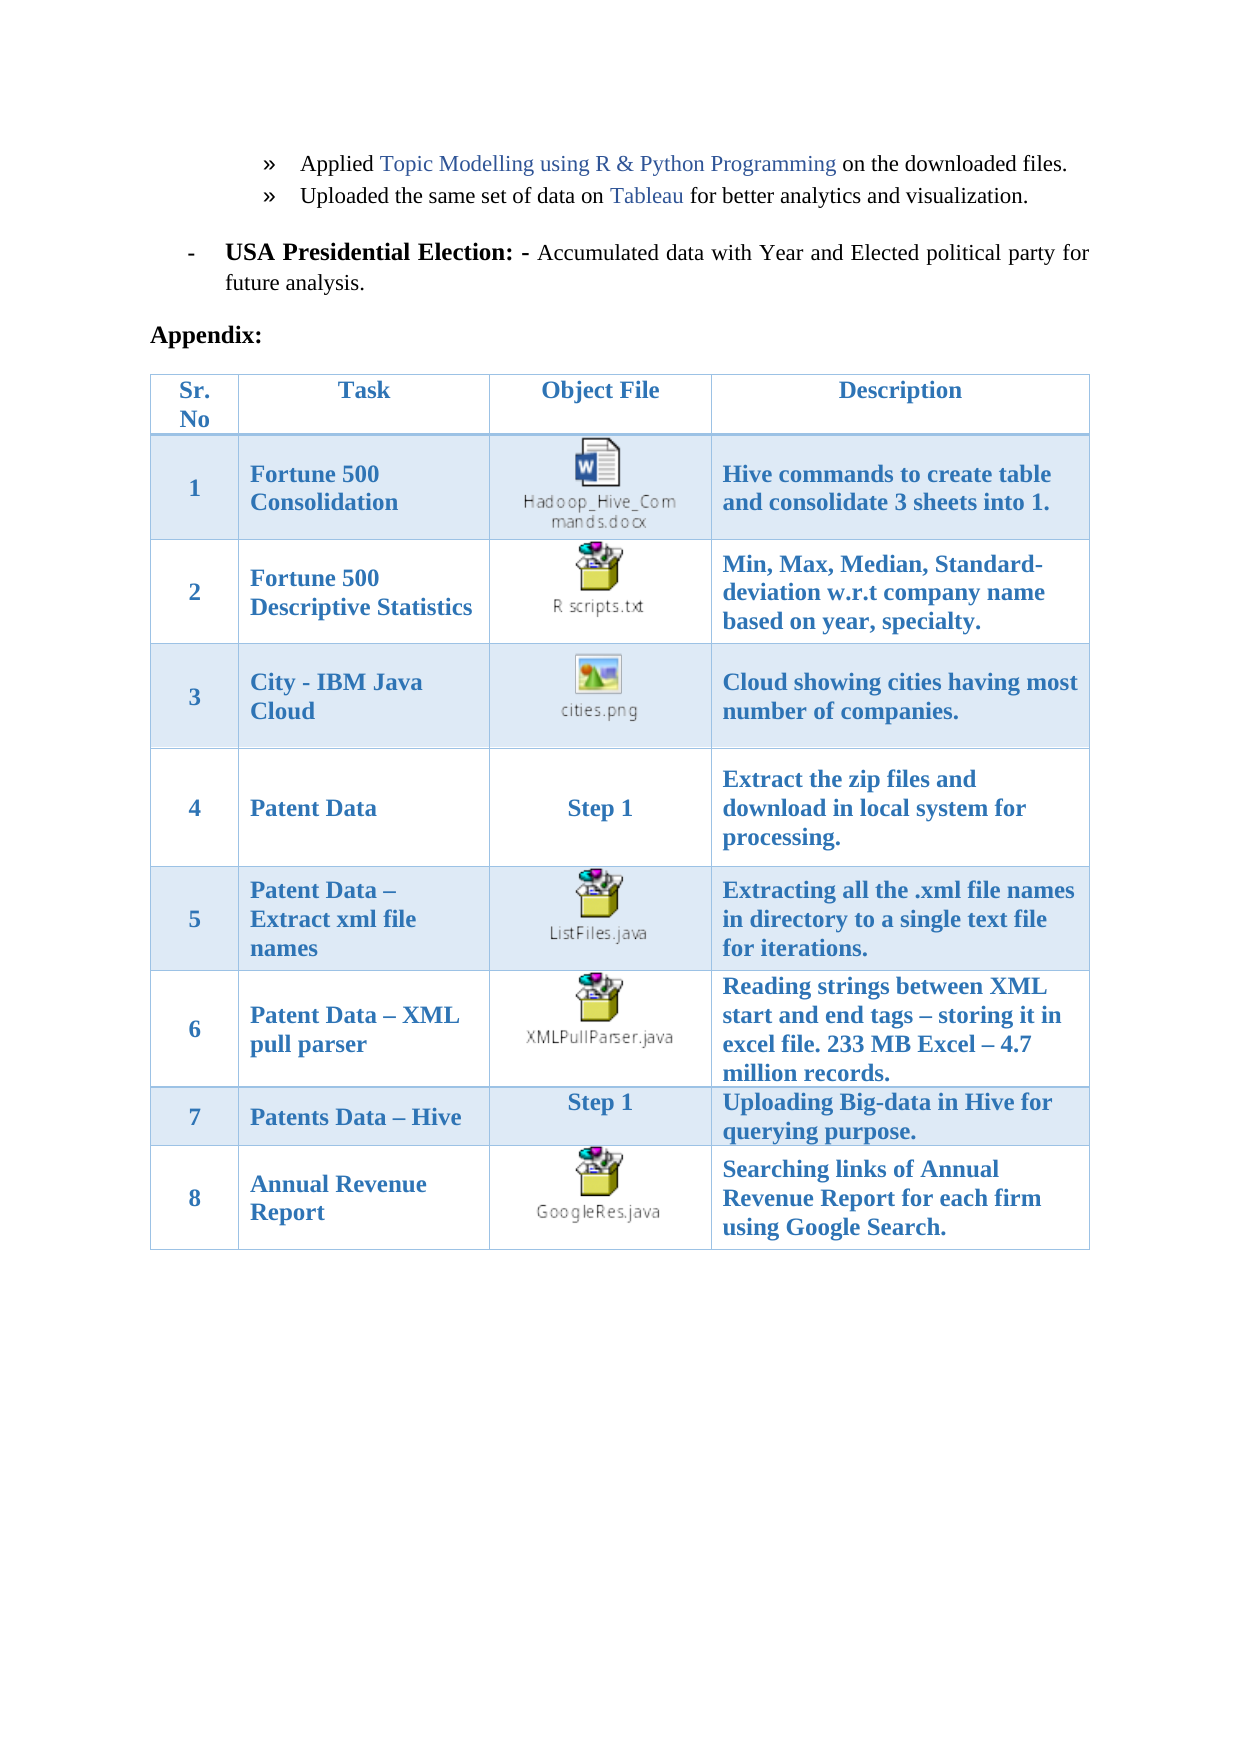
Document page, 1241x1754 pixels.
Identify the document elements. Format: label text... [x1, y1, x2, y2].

table_cell 2 [151, 540, 238, 643]
table_cell Step 1 [490, 1088, 711, 1145]
table_cell City - IBM Java Cloud [239, 644, 489, 747]
table_cell 1 [151, 436, 238, 539]
table_cell [490, 867, 711, 970]
table_cell [490, 644, 711, 747]
table_cell Cloud showing cities having most number of companies. [712, 644, 1089, 747]
table_cell 8 [151, 1146, 238, 1249]
table_cell Fortune 500 Descriptive Statistics [239, 540, 489, 643]
list USA Presidential Election: - Accumulated data with Year and Elected political party for future analysis. [187, 237, 1090, 296]
table_cell [490, 1146, 711, 1249]
table_cell Uploading Big-data in Hive for querying purpose. [712, 1088, 1089, 1145]
table_cell Hive commands to create table and consolidate 3 sheets into 1. [712, 436, 1089, 539]
table_cell Reading strings between XML start and end tags – storing it in excel file. 233 MB Excel – 4.7 million records. [712, 971, 1089, 1086]
table_header Object File [490, 375, 711, 433]
list Applied Topic Modelling using R & Python Programming on the downloaded files. [262, 150, 1090, 178]
table_cell [490, 971, 711, 1086]
table_header Description [712, 375, 1089, 433]
table_cell Extract the zip files and download in local system for processing. [712, 749, 1089, 866]
list Uploaded the same set of data on Tableau for better analytics and visualization. [262, 182, 1090, 211]
table_cell 5 [151, 867, 238, 970]
table_cell 7 [151, 1088, 238, 1145]
table_cell [490, 436, 711, 539]
table_cell Min, Max, Median, Standard-deviation w.r.t company name based on year, specialty. [712, 540, 1089, 643]
table_header Sr. No [151, 375, 238, 433]
table_cell Step 1 [490, 749, 711, 866]
table_cell 4 [151, 749, 238, 866]
table_cell Patent Data – Extract xml file names [239, 867, 489, 970]
table_cell 3 [151, 644, 238, 747]
table_cell Annual Revenue Report [239, 1146, 489, 1249]
table_cell Searching links of Annual Revenue Report for each firm using Google Search. [712, 1146, 1089, 1249]
table_header Task [239, 375, 489, 433]
table_cell 6 [151, 971, 238, 1086]
table_cell Patent Data – XML pull parser [239, 971, 489, 1086]
text Appendix: [150, 320, 1090, 349]
table_cell [490, 540, 711, 643]
table_cell Extracting all the .xml file names in directory to a single text file for iterations. [712, 867, 1089, 970]
table_cell Fortune 500 Consolidation [239, 436, 489, 539]
table_cell Patent Data [239, 749, 489, 866]
table_cell Patents Data – Hive [239, 1088, 489, 1145]
